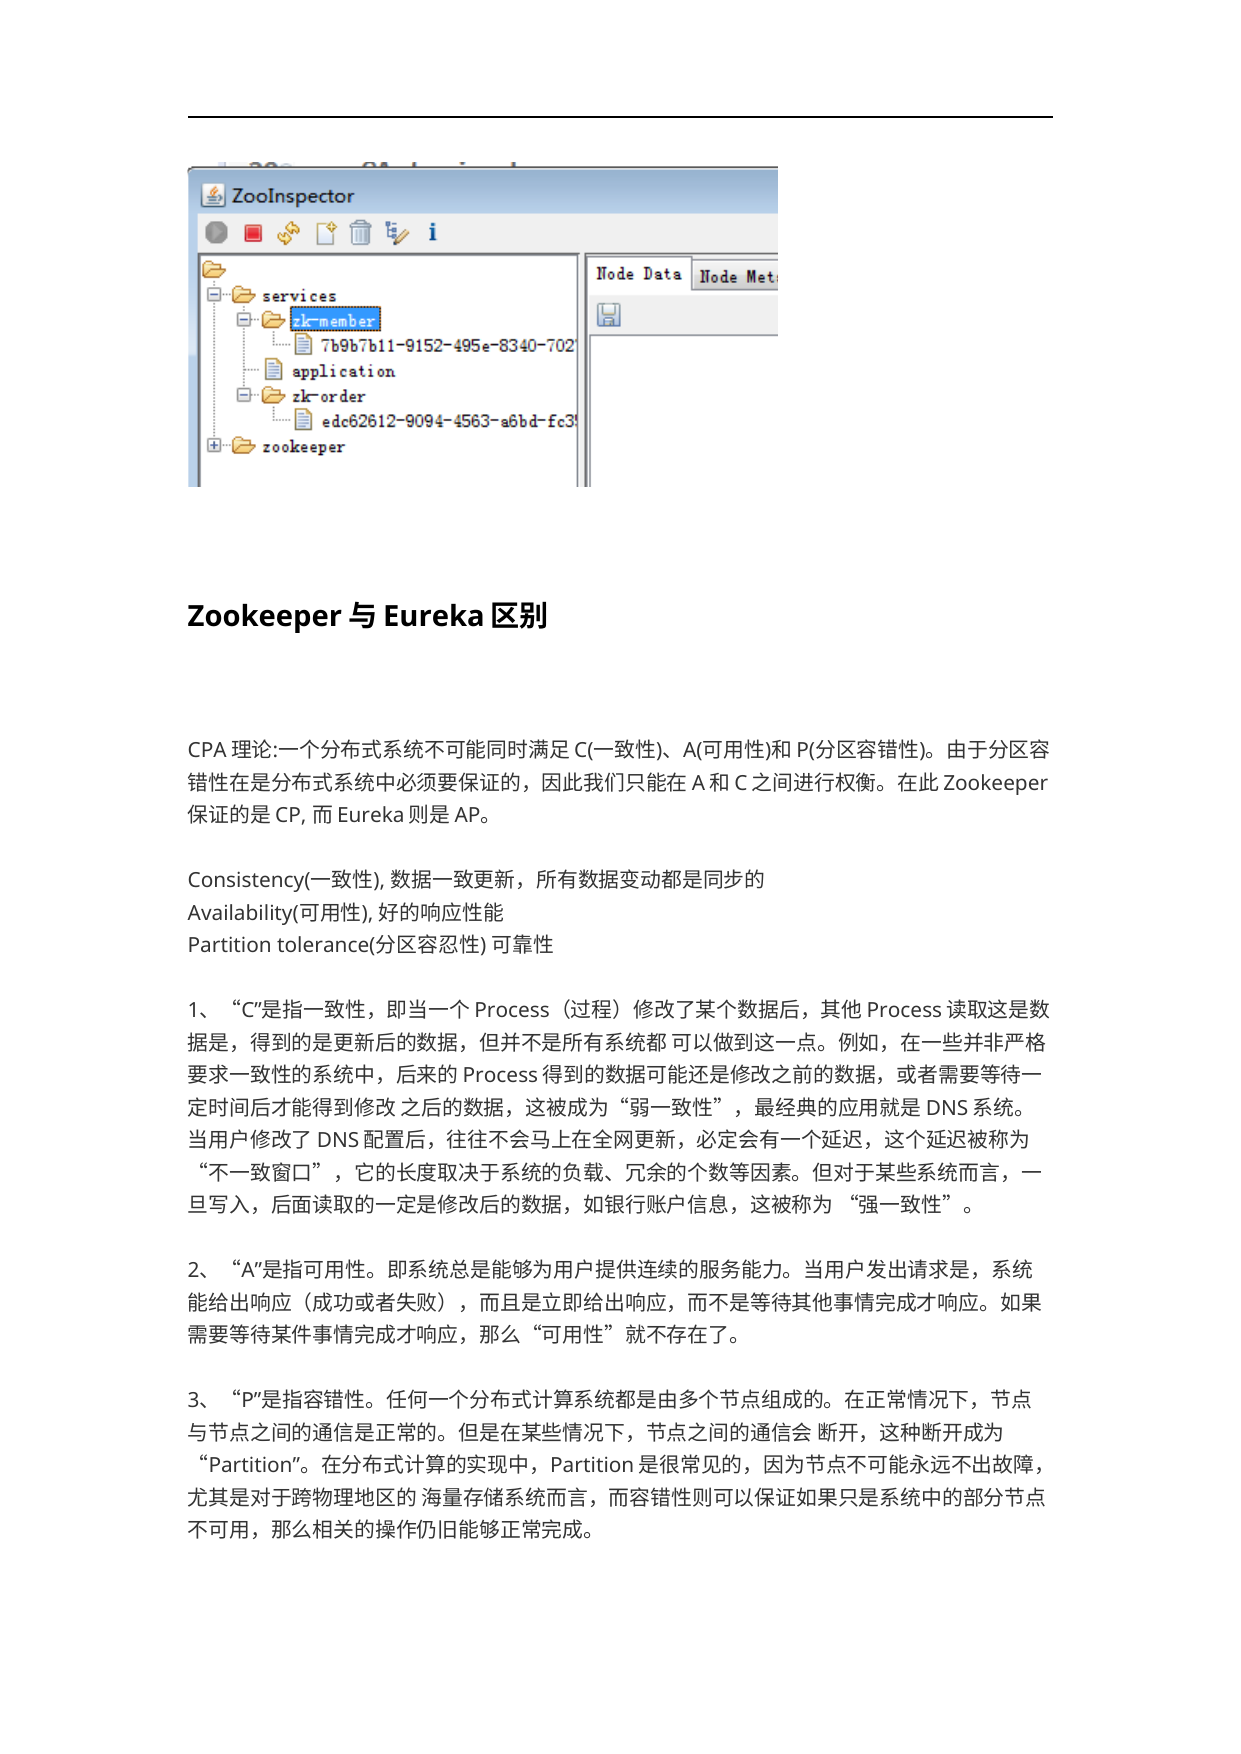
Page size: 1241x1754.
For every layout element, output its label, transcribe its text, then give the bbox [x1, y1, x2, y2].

text 1、“C”是指一致性，即当一个Process（过程）修改了某个数据后，其他Process读取这是数据是，得到的是更新后的数据，但并不是所有系统都 可以做到这一点。例如，在一些并非严格要求一致性的系统中，后来的Process得到的数据可能还是修改之前的数据，或者需要等待一定时间后才能得到修改 之后的数据，这被成为“弱一致性”，最经典的应用就是DNS系统。当用户修改了DNS配置后，往往不会马上在全网更新，必定会有一个延迟，这个延迟被称为 “不一致窗口”，它的长度取决于系统的负载、冗余的个数等因素。但对于某些系统而言，一旦写入，后面读取的一定是修改后的数据，如银行账户信息，这被称为 “强一致性”。 2、“A”是指可用性。即系统总是能够为用户提供连续的服务能力。当用户发出请求是，系统能给出响应（成功或者失败），而且是立即给出响应，而不是等待其他事情完成才响应。如果需要等待某件事情完成才响应，那么“可用性”就不存在了。 3、“P”是指容错性。任何一个分布式计算系统都是由多个节点组成的。在正常情况下，节点与节点之间的通信是正常的。但是在某些情况下，节点之间的通信会 断开，这种断开成为“Partition”。在分布式计算的实现中，Partition是很常见的，因为节点不可能永远不出故障，尤其是对于跨物理地区的 海量存储系统而言，而容错性则可以保证如果只是系统中的部分节点不可用，那么相关的操作仍旧能够正常完成。 [187, 992, 1053, 1545]
picture [187, 162, 778, 487]
text Consistency(一致性), 数据一致更新，所有数据变动都是同步的 Availability(可用性), 好的响应性能 Partition tolerance(分区容忍性) 可靠性 [187, 862, 1053, 960]
subtitle Zookeeper与Eureka区别 [187, 581, 1053, 646]
text CPA理论:一个分布式系统不可能同时满足C(一致性)、A(可用性)和P(分区容错性)。由于分区容错性在是分布式系统中必须要保证的，因此我们只能在A和C之间进行权衡。在此Zookeeper保证的是CP, 而Eureka则是AP。 [187, 732, 1053, 830]
